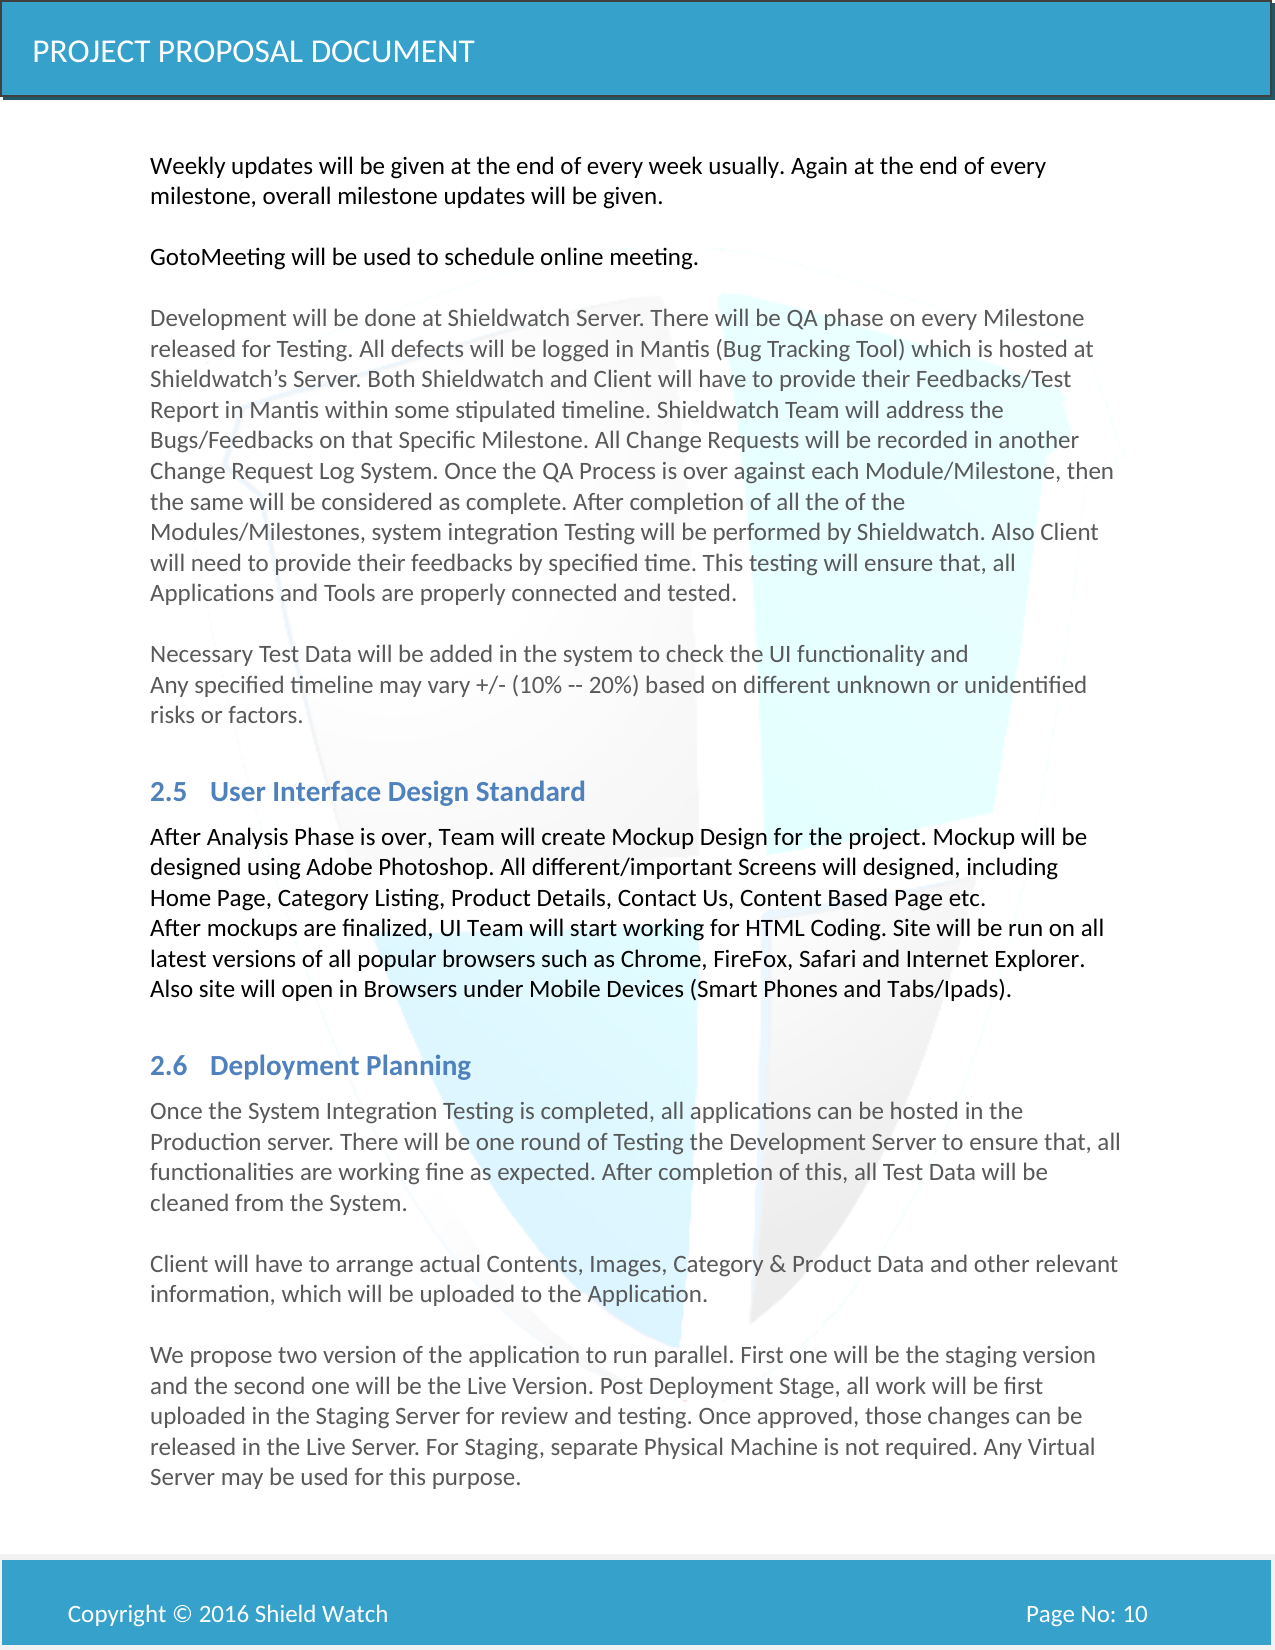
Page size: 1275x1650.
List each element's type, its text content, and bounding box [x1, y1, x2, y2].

text Any specified timeline may vary +/- (10% -- 20%) based on different unknown or unidentified risks or factors. [150, 669, 1125, 730]
text After mockups are finalized, UI Team will start working for HTML Coding. Site will be run on all latest versions of all popular browsers such as Chrome, FireFox, Safari and Internet Explorer. Also site will open in Browsers under Mobile Devices (Smart Phones and Tabs/Ipads). [150, 913, 1125, 1035]
text Weekly updates will be given at the end of every week usually. Again at the end of every milestone, overall milestone updates will be given. [150, 150, 1125, 211]
text Once the System Integration Testing is completed, all applications can be hosted in the Production server. There will be one round of Testing the Development Server to ensure that, all functionalities are working fine as expected. After completion of this, all Test Data will be cleaned from the System. [150, 1095, 1125, 1217]
text GotoMeeting will be used to schedule online meeting. [150, 242, 1125, 272]
text We propose two version of the application to run parallel. First one will be the staging version and the second one will be the Live Version. Post Deployment Stage, all work will be first uploaded in the Staging Server for review and testing. Once approved, those changes can be released in the Live Server. For Staging, separate Physical Machine is not required. Any Virtual Server may be used for this purpose. [150, 1339, 1125, 1492]
text Development will be done at Shieldwatch Server. There will be QA phase on every Milestone released for Testing. All defects will be logged in Mantis (Bug Tracking Tool) which is hosted at Shieldwatch’s Server. Both Shieldwatch and Client will have to provide their Feedbacks/Test Report in Mantis within some stipulated timeline. Shieldwatch Team will address the Bugs/Feedbacks on that Specific Milestone. All Change Requests will be recorded in another Change Request Log System. Once the QA Process is over against each Module/Milestone, then the same will be considered as complete. After completion of all the of the Modules/Milestones, system integration Testing will be performed by Shieldwatch. Also Client will need to provide their feedbacks by specified time. This testing will ensure that, all Applications and Tools are properly connected and tested. [150, 303, 1125, 608]
text Necessary Test Data will be added in the system to check the UI functionality and [150, 638, 1125, 669]
subtitle User Interface Design Standard [150, 773, 1125, 808]
text Client will have to arrange actual Contents, Images, Category & Product Data and other relevant information, which will be uploaded to the Application. [150, 1248, 1125, 1309]
subtitle Deployment Planning [150, 1047, 1125, 1083]
text After Analysis Phase is over, Team will create Mockup Design for the project. Mockup will be designed using Adobe Photoshop. All different/important Screens will designed, including Home Page, Category Listing, Product Details, Contact Us, Content Based Page etc. [150, 821, 1125, 913]
